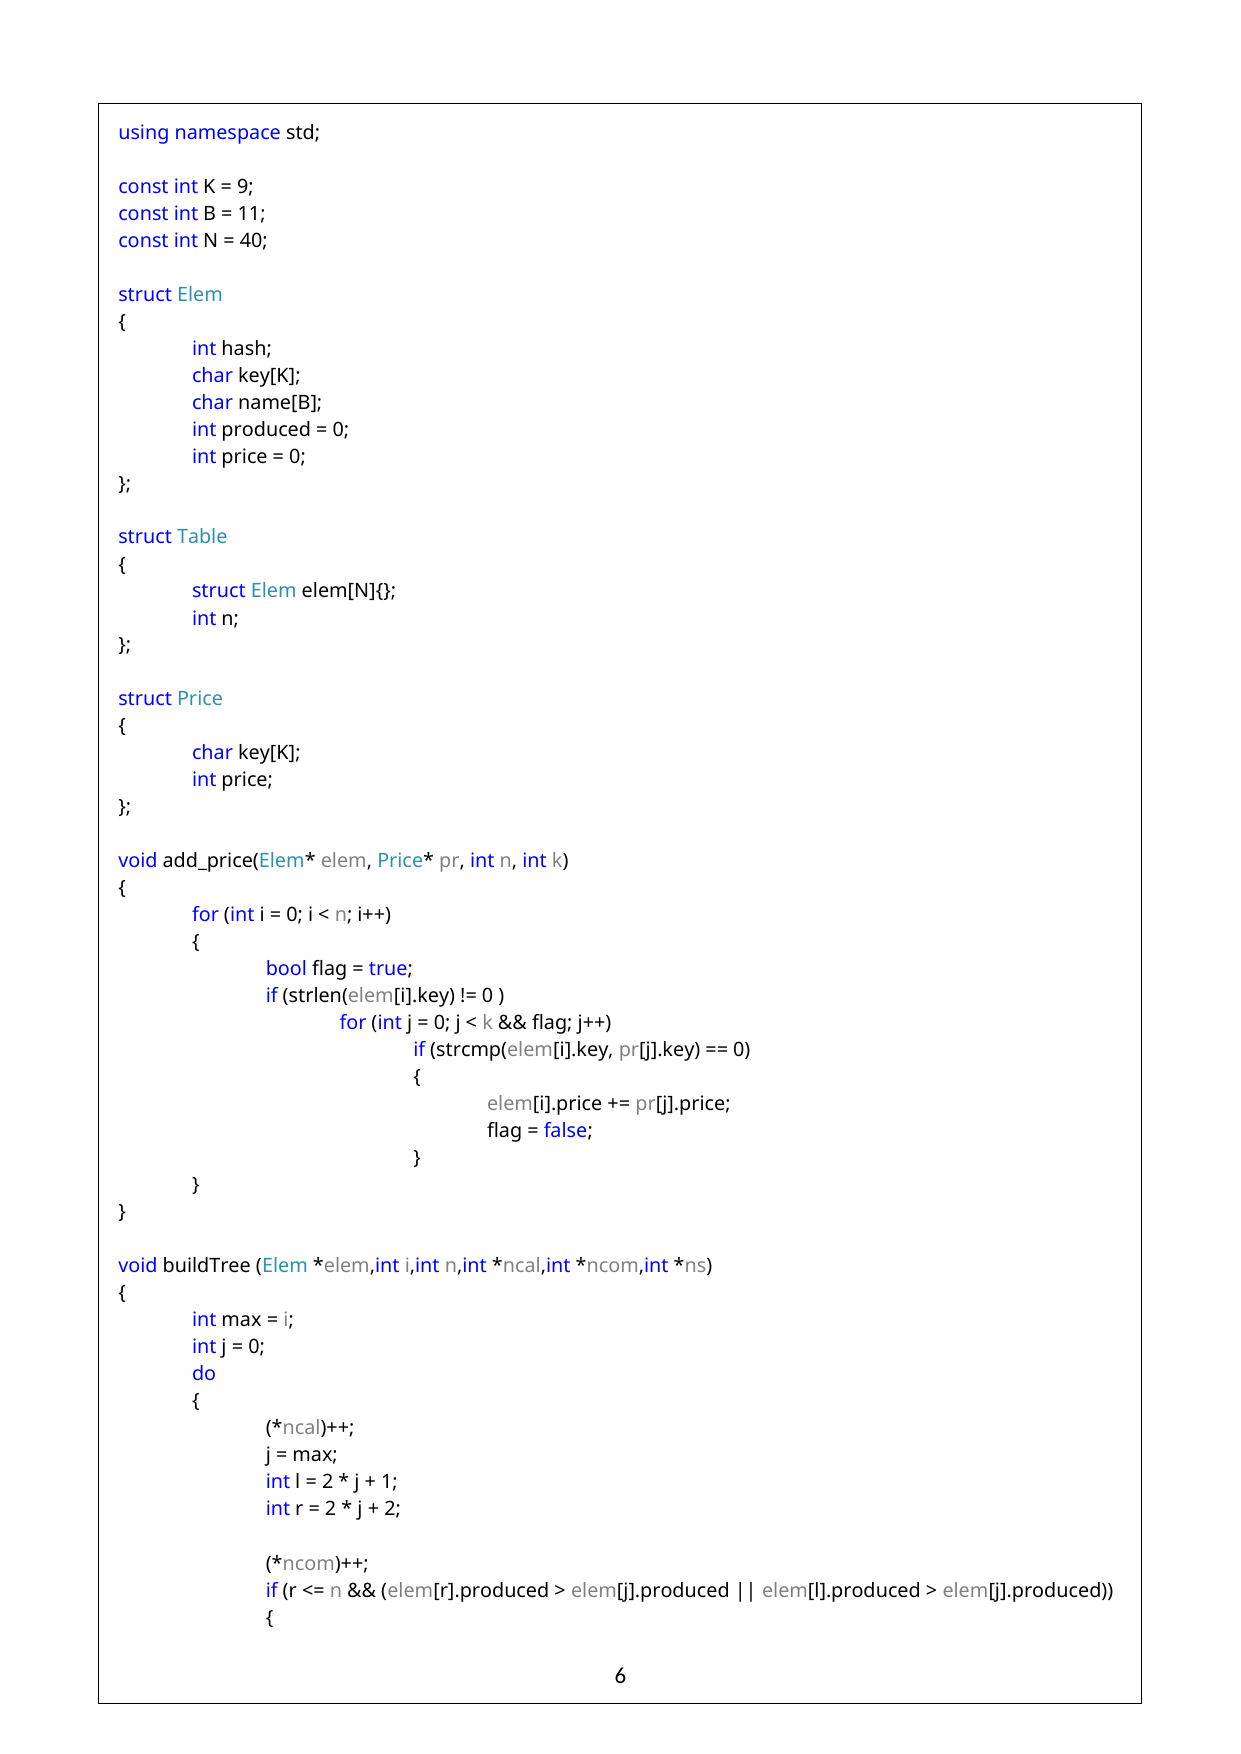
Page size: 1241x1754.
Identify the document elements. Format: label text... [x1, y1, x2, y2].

text int price = 0; [118, 442, 1122, 469]
text int j = 0; [118, 1332, 1122, 1359]
text int r = 2 * j + 2; [118, 1494, 1122, 1521]
text int n; [118, 604, 1122, 631]
text struct Elem [118, 280, 1122, 307]
text { [118, 1062, 1122, 1089]
text int produced = 0; [118, 415, 1122, 442]
text if (r <= n && (elem[r].produced > elem[j].produced || elem[l].produced > elem[j].produced)) [118, 1576, 1122, 1603]
text { [118, 1278, 1122, 1305]
text do [118, 1359, 1122, 1386]
text for (int j = 0; j < k && flag; j++) [118, 1008, 1122, 1035]
text (*ncal)++; [118, 1413, 1122, 1440]
text } [118, 1197, 1122, 1224]
text elem[i].price += pr[j].price; [118, 1089, 1122, 1116]
text if (strlen(elem[i].key) != 0 ) [118, 981, 1122, 1008]
text }; [118, 631, 1122, 658]
text int price; [118, 766, 1122, 793]
text { [118, 307, 1122, 334]
text { [118, 873, 1122, 901]
text const int B = 11; [118, 199, 1122, 226]
text { [118, 1386, 1122, 1413]
text } [118, 1143, 1122, 1170]
text { [118, 550, 1122, 577]
text { [118, 712, 1122, 739]
text struct Price [118, 685, 1122, 712]
text }; [118, 793, 1122, 819]
text const int N = 40; [118, 226, 1122, 253]
text char key[K]; [118, 739, 1122, 766]
text int hash; [118, 334, 1122, 361]
text j = max; [118, 1440, 1122, 1467]
text int max = i; [118, 1305, 1122, 1332]
text if (strcmp(elem[i].key, pr[j].key) == 0) [118, 1035, 1122, 1062]
text void buildTree (Elem *elem,int i,int n,int *ncal,int *ncom,int *ns) [118, 1251, 1122, 1278]
text using namespace std; [118, 118, 1122, 145]
text struct Table [118, 523, 1122, 550]
text (*ncom)++; [118, 1549, 1122, 1576]
text struct Elem elem[N]{}; [118, 577, 1122, 604]
text int l = 2 * j + 1; [118, 1467, 1122, 1494]
text bool flag = true; [118, 954, 1122, 981]
text flag = false; [118, 1116, 1122, 1143]
text } [118, 1170, 1122, 1197]
text for (int i = 0; i < n; i++) [118, 901, 1122, 927]
text void add_price(Elem* elem, Price* pr, int n, int k) [118, 847, 1122, 873]
text { [118, 927, 1122, 954]
text char key[K]; [118, 361, 1122, 388]
text char name[B]; [118, 388, 1122, 415]
text { [118, 1603, 1122, 1630]
text }; [118, 469, 1122, 496]
text const int K = 9; [118, 172, 1122, 199]
